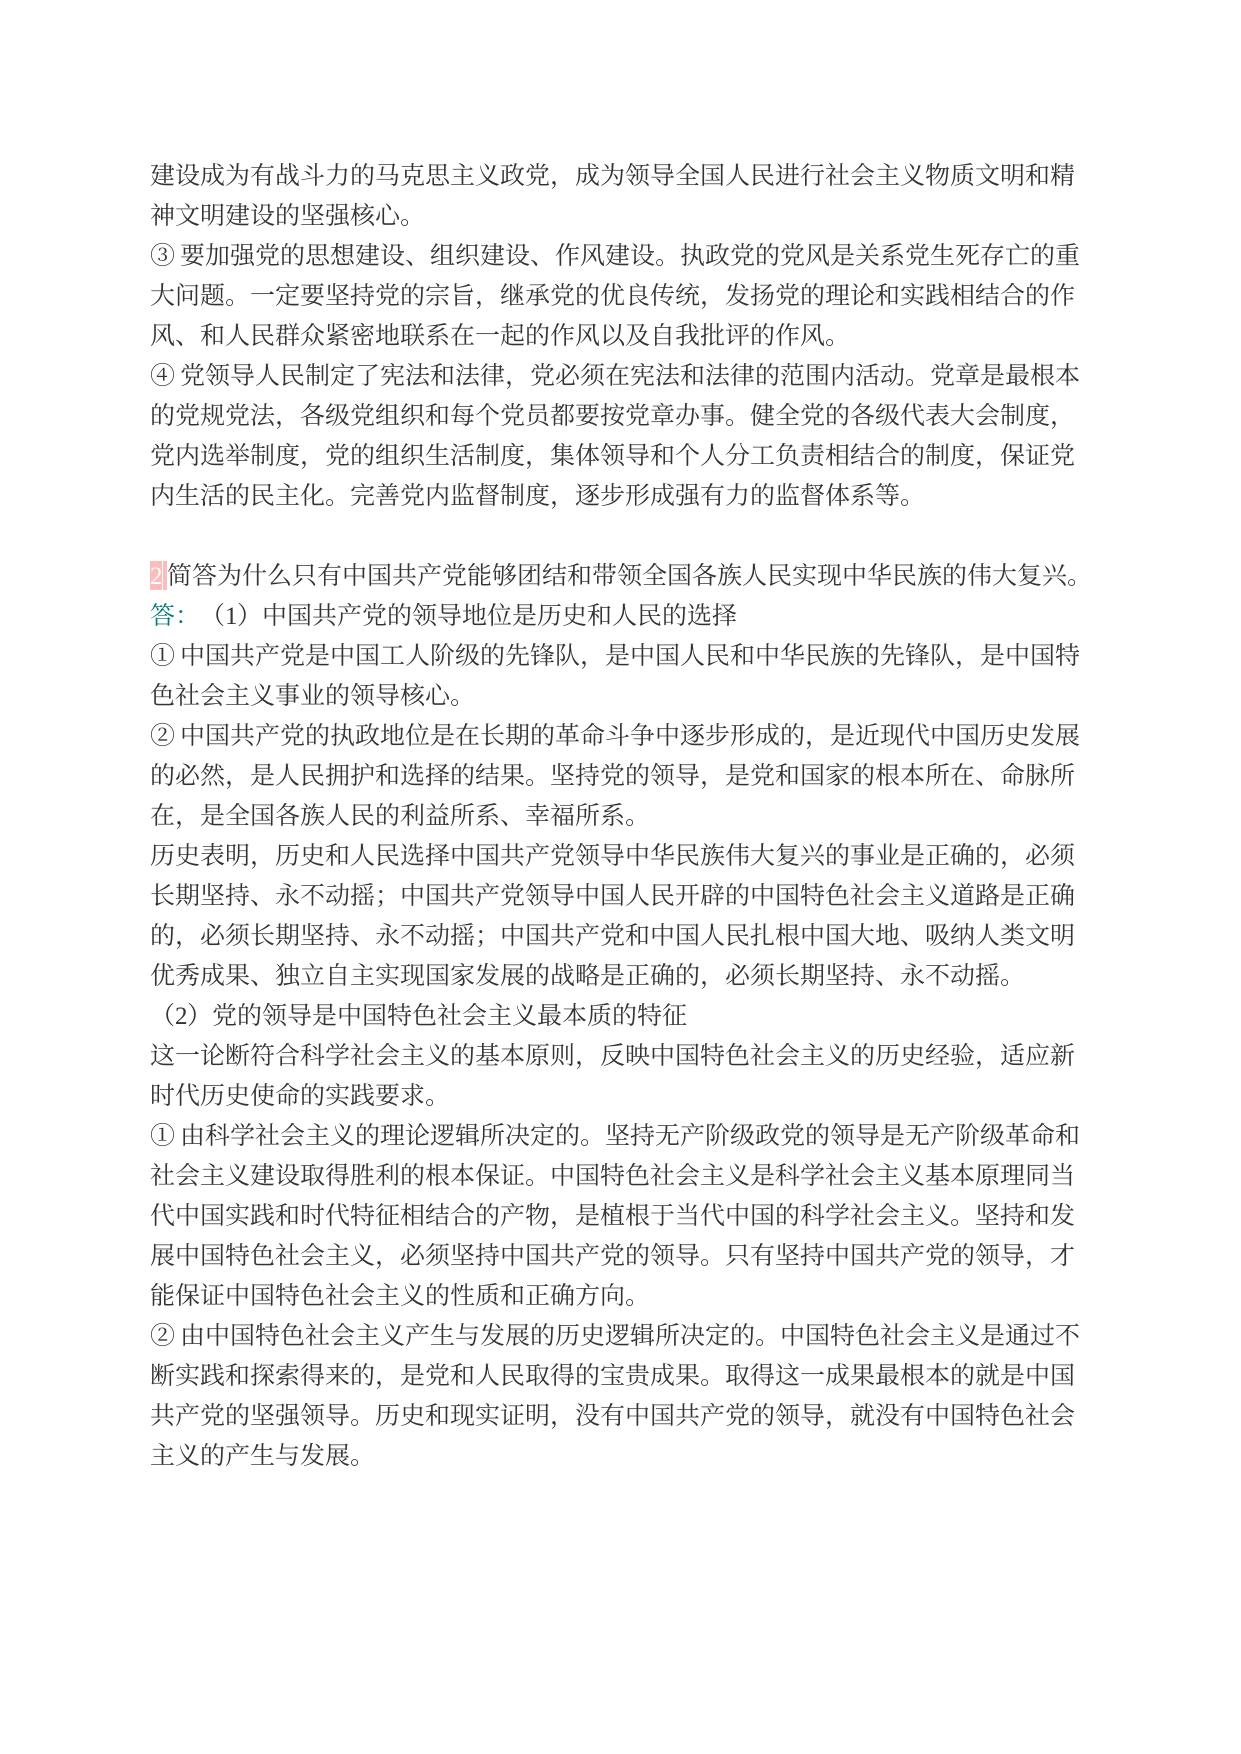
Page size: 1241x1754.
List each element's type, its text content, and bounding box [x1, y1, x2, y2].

text 答：（1）中国共产党的领导地位是历史和人民的选择 [150, 590, 1090, 630]
text ①中国共产党是中国工人阶级的先锋队，是中国人民和中华民族的先锋队，是中国特色社会主义事业的领导核心。 [150, 630, 1090, 710]
text 2简答为什么只有中国共产党能够团结和带领全国各族人民实现中华民族的伟大复兴。 [150, 550, 1090, 590]
text ②由中国特色社会主义产生与发展的历史逻辑所决定的。中国特色社会主义是通过不断实践和探索得来的，是党和人民取得的宝贵成果。取得这一成果最根本的就是中国共产党的坚强领导。历史和现实证明，没有中国共产党的领导，就没有中国特色社会主义的产生与发展。 [150, 1310, 1090, 1491]
text 这一论断符合科学社会主义的基本原则，反映中国特色社会主义的历史经验，适应新时代历史使命的实践要求。 [150, 1030, 1090, 1110]
text ④党领导人民制定了宪法和法律，党必须在宪法和法律的范围内活动。党章是最根本的党规党法，各级党组织和每个党员都要按党章办事。健全党的各级代表大会制度，党内选举制度，党的组织生活制度，集体领导和个人分工负责相结合的制度，保证党内生活的民主化。完善党内监督制度，逐步形成强有力的监督体系等。 [150, 350, 1090, 510]
text ①由科学社会主义的理论逻辑所决定的。坚持无产阶级政党的领导是无产阶级革命和社会主义建设取得胜利的根本保证。中国特色社会主义是科学社会主义基本原理同当代中国实践和时代特征相结合的产物，是植根于当代中国的科学社会主义。坚持和发展中国特色社会主义，必须坚持中国共产党的领导。只有坚持中国共产党的领导，才能保证中国特色社会主义的性质和正确方向。 [150, 1110, 1090, 1310]
text （2）党的领导是中国特色社会主义最本质的特征 [150, 990, 1090, 1030]
text ②中国共产党的执政地位是在长期的革命斗争中逐步形成的，是近现代中国历史发展的必然，是人民拥护和选择的结果。坚持党的领导，是党和国家的根本所在、命脉所在，是全国各族人民的利益所系、幸福所系。 [150, 710, 1090, 830]
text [150, 150, 1090, 230]
text ③要加强党的思想建设、组织建设、作风建设。执政党的党风是关系党生死存亡的重大问题。一定要坚持党的宗旨，继承党的优良传统，发扬党的理论和实践相结合的作风、和人民群众紧密地联系在一起的作风以及自我批评的作风。 [150, 230, 1090, 350]
text 历史表明，历史和人民选择中国共产党领导中华民族伟大复兴的事业是正确的，必须长期坚持、永不动摇；中国共产党领导中国人民开辟的中国特色社会主义道路是正确的，必须长期坚持、永不动摇；中国共产党和中国人民扎根中国大地、吸纳人类文明优秀成果、独立自主实现国家发展的战略是正确的，必须长期坚持、永不动摇。 [150, 830, 1090, 990]
